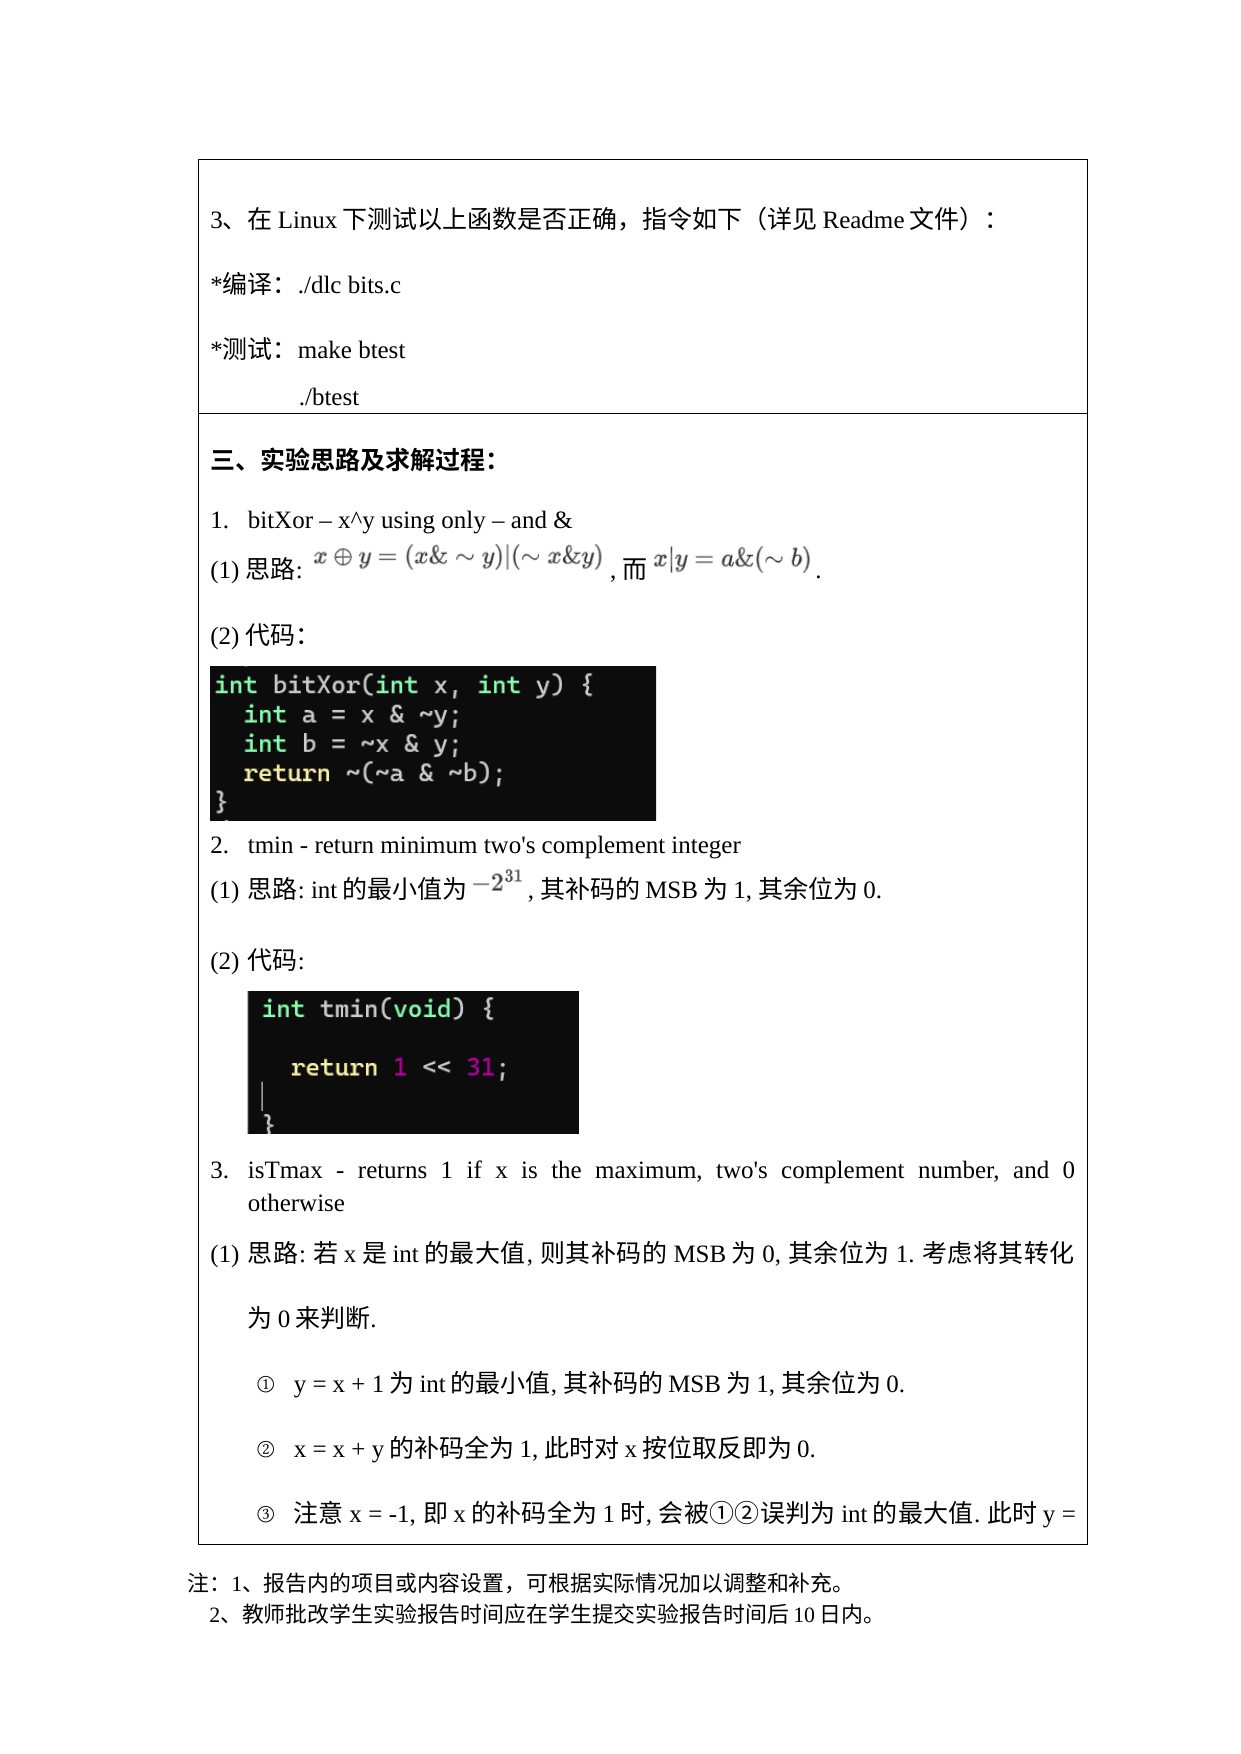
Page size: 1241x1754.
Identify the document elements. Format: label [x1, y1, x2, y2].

picture [467, 861, 528, 899]
picture [210, 666, 657, 821]
picture [308, 536, 610, 579]
table_cell [199, 414, 1087, 1544]
picture [647, 538, 816, 579]
picture [247, 991, 579, 1134]
table_cell [199, 160, 1087, 413]
